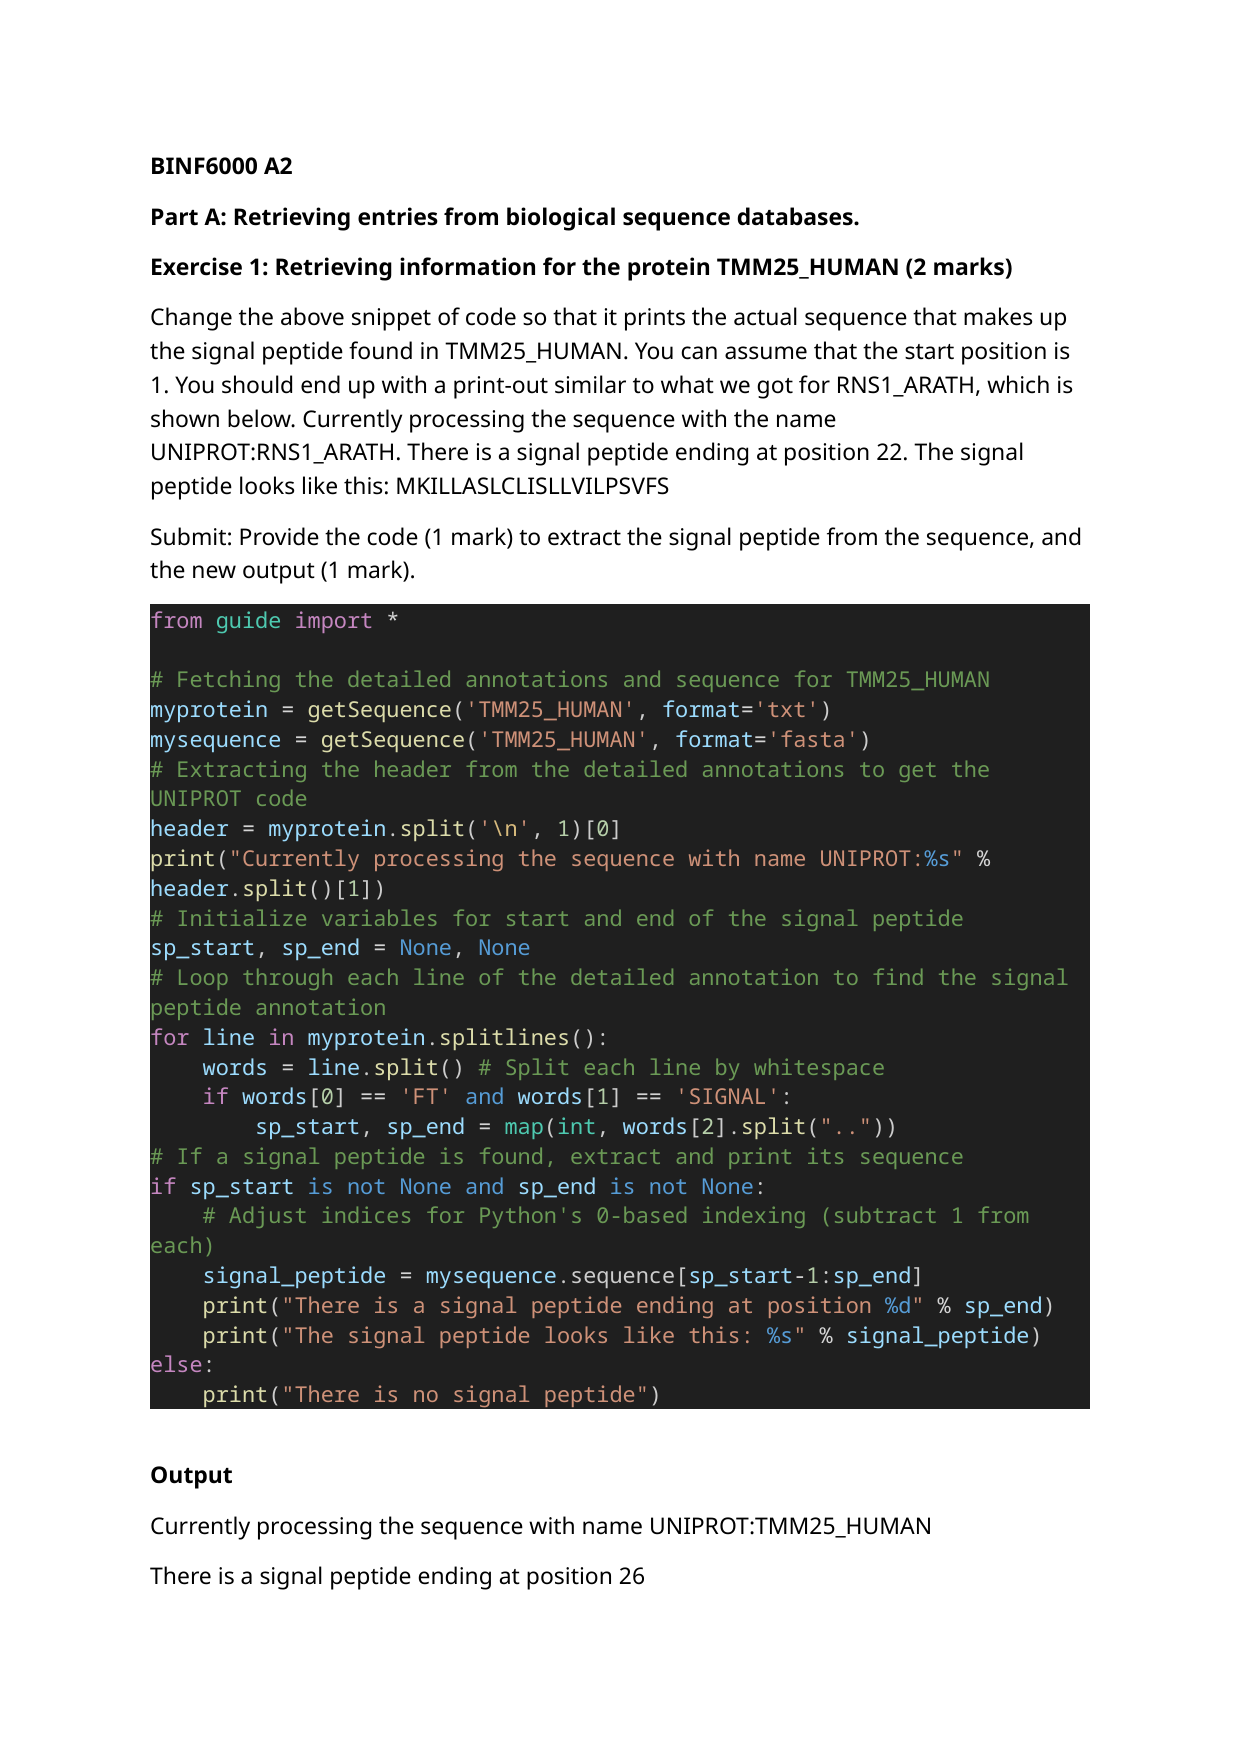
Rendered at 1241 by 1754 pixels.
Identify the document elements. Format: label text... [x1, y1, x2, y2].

text print("There is a signal peptide ending at position %d" % sp_end) [150, 1290, 1090, 1319]
text from guide import * [150, 604, 1090, 634]
text print("Currently processing the sequence with name UNIPROT:%s" % header.split()[1]) [150, 843, 1090, 902]
text mysequence = getSequence('TMM25_HUMAN', format='fasta') [150, 724, 1090, 753]
text print("There is no signal peptide") [150, 1379, 1090, 1409]
text # Fetching the detailed annotations and sequence for TMM25_HUMAN [150, 664, 1090, 694]
text if words[0] == 'FT' and words[1] == 'SIGNAL': [150, 1081, 1090, 1111]
text header = myprotein.split('\n', 1)[0] [150, 813, 1090, 843]
text words = line.split() # Split each line by whitespace [150, 1051, 1090, 1081]
text Currently processing the sequence with name UNIPROT:TMM25_HUMAN [150, 1510, 1090, 1541]
text print("The signal peptide looks like this: %s" % signal_peptide) [150, 1319, 1090, 1349]
text Submit: Provide the code (1 mark) to extract the signal peptide from the sequence, and the new output (1 mark). [150, 520, 1090, 585]
text # Extracting the header from the detailed annotations to get the UNIPROT code [150, 753, 1090, 813]
text myprotein = getSequence('TMM25_HUMAN', format='txt') [150, 694, 1090, 724]
text # Initialize variables for start and end of the signal peptide [150, 902, 1090, 932]
text Exercise 1: Retrieving information for the protein TMM25_HUMAN (2 marks) [150, 251, 1090, 282]
text Change the above snippet of code so that it prints the actual sequence that makes up the signal peptide found in TMM25_HUMAN. You can assume that the start position is 1. You should end up with a print-out similar to what we got for RNS1_ARATH, which is shown below. Currently processing the sequence with the name UNIPROT:RNS1_ARATH. There is a signal peptide ending at position 22. The signal peptide looks like this: MKILLASLCLISLLVILPSVFS [150, 301, 1090, 501]
text # Adjust indices for Python's 0-based indexing (subtract 1 from each) [150, 1200, 1090, 1260]
text # If a signal peptide is found, extract and print its sequence [150, 1141, 1090, 1171]
text BINF6000 A2 [150, 150, 1090, 181]
text else: [150, 1349, 1090, 1379]
text for line in myprotein.splitlines(): [150, 1022, 1090, 1051]
text # Loop through each line of the detailed annotation to find the signal peptide annotation [150, 962, 1090, 1022]
text if sp_start is not None and sp_end is not None: [150, 1171, 1090, 1200]
text There is a signal peptide ending at position 26 [150, 1560, 1090, 1591]
text sp_start, sp_end = None, None [150, 932, 1090, 962]
text Output [150, 1459, 1090, 1491]
text signal_peptide = mysequence.sequence[sp_start-1:sp_end] [150, 1260, 1090, 1290]
text sp_start, sp_end = map(int, words[2].split("..")) [150, 1111, 1090, 1141]
text Part A: Retrieving entries from biological sequence databases. [150, 200, 1090, 232]
